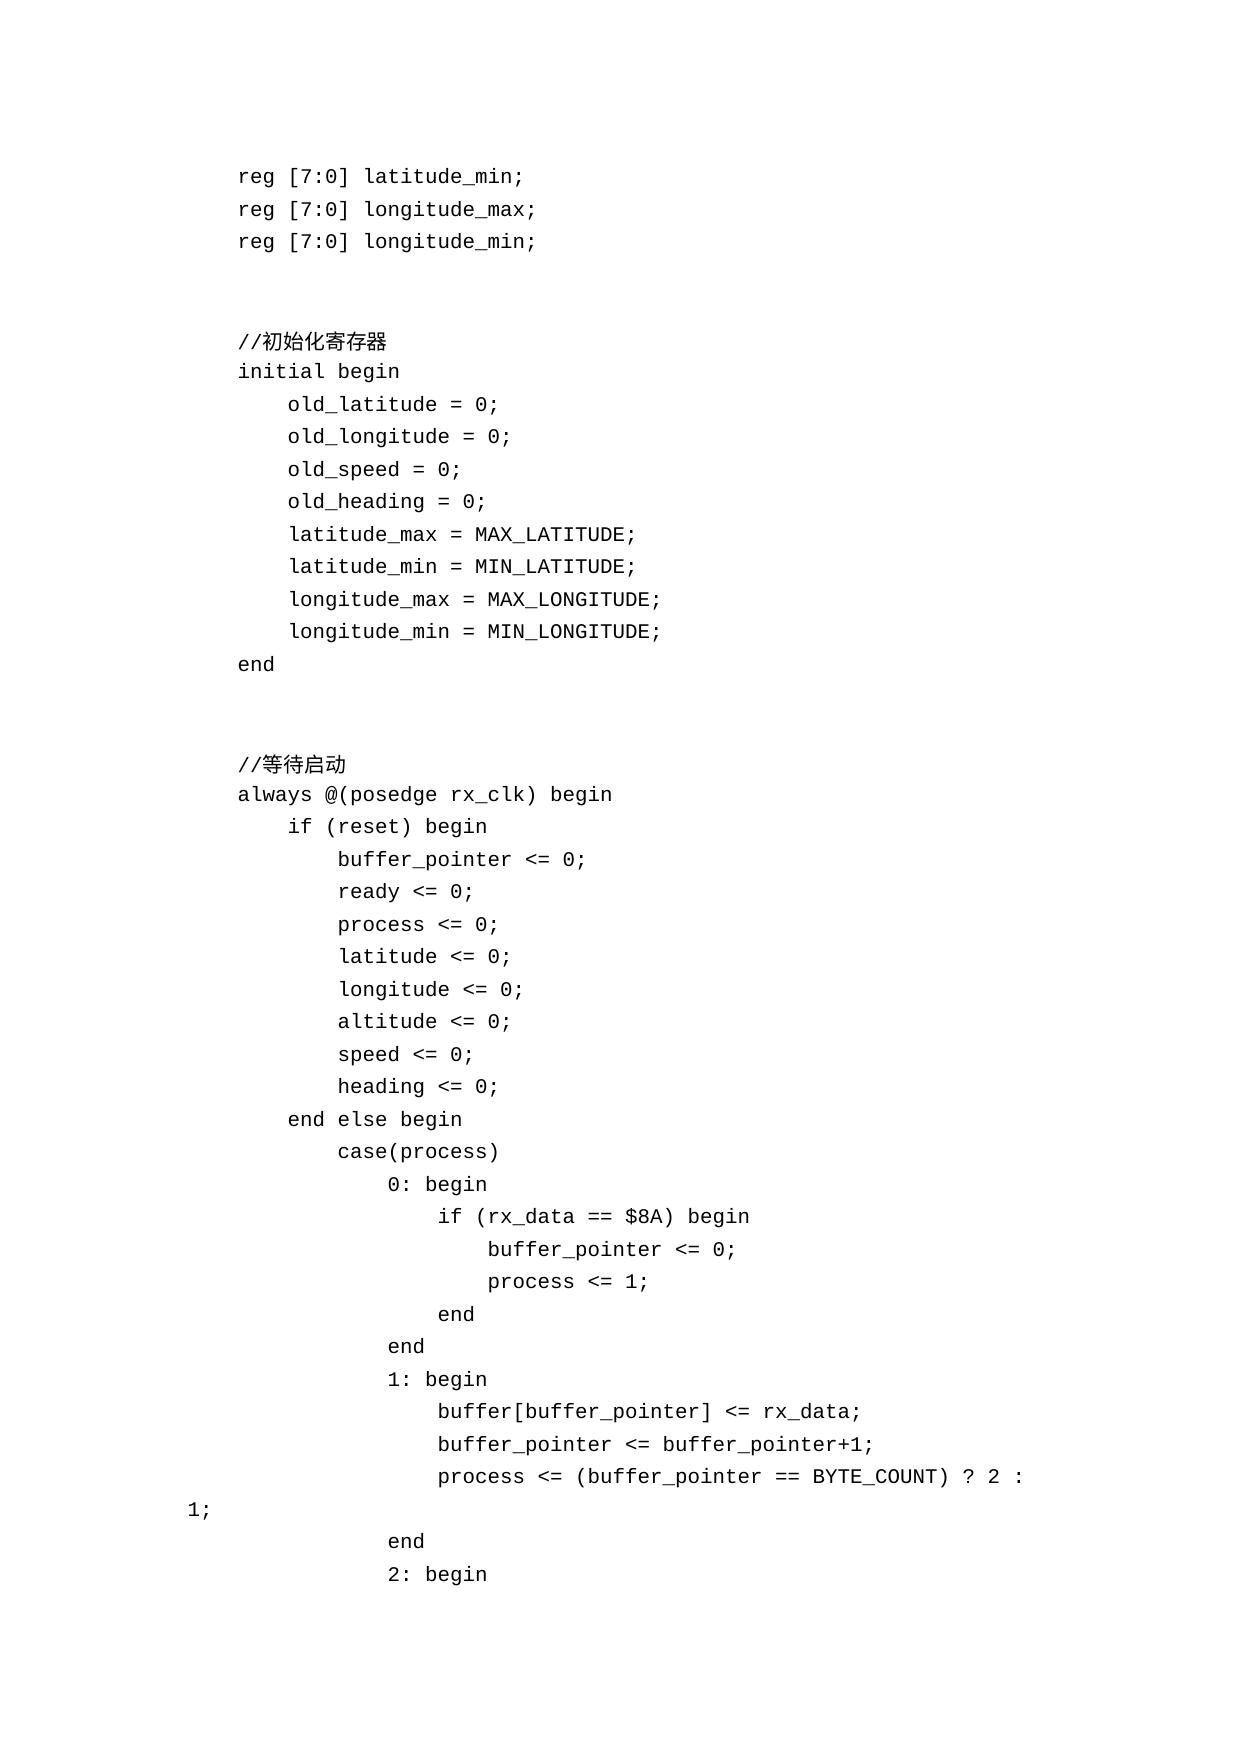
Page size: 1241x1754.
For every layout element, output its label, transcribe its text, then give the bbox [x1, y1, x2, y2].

text 0: begin [187, 1169, 1053, 1202]
text //初始化寄存器 [187, 324, 1053, 357]
text process <= 0; [187, 909, 1053, 942]
text longitude_max = MAX_LONGITUDE; [187, 584, 1053, 617]
text latitude <= 0; [187, 942, 1053, 974]
text altitude <= 0; [187, 1007, 1053, 1039]
text //等待启动 [187, 747, 1053, 779]
text longitude <= 0; [187, 974, 1053, 1007]
text end [187, 1332, 1053, 1364]
text if (reset) begin [187, 812, 1053, 844]
text longitude_min = MIN_LONGITUDE; [187, 617, 1053, 649]
text speed <= 0; [187, 1039, 1053, 1072]
text always @(posedge rx_clk) begin [187, 779, 1053, 812]
text process <= 1; [187, 1267, 1053, 1299]
text end [187, 649, 1053, 682]
text reg [7:0] longitude_min; [187, 227, 1053, 259]
text old_heading = 0; [187, 487, 1053, 519]
text end [187, 1299, 1053, 1332]
text latitude_max = MAX_LATITUDE; [187, 519, 1053, 552]
text ready <= 0; [187, 877, 1053, 909]
text reg [7:0] latitude_min; [187, 162, 1053, 194]
text heading <= 0; [187, 1072, 1053, 1104]
text case(process) [187, 1137, 1053, 1169]
text buffer_pointer <= 0; [187, 844, 1053, 877]
text 1: begin [187, 1364, 1053, 1397]
text process <= (buffer_pointer == BYTE_COUNT) ? 2 : 1; [187, 1462, 1053, 1527]
text if (rx_data == $8A) begin [187, 1202, 1053, 1234]
text end [187, 1527, 1053, 1559]
text buffer[buffer_pointer] <= rx_data; [187, 1397, 1053, 1429]
text latitude_min = MIN_LATITUDE; [187, 552, 1053, 584]
text end else begin [187, 1104, 1053, 1137]
text initial begin [187, 357, 1053, 389]
text old_speed = 0; [187, 454, 1053, 487]
text old_latitude = 0; [187, 389, 1053, 422]
text buffer_pointer <= 0; [187, 1234, 1053, 1267]
text old_longitude = 0; [187, 422, 1053, 454]
text 2: begin [187, 1559, 1053, 1592]
text buffer_pointer <= buffer_pointer+1; [187, 1429, 1053, 1462]
text reg [7:0] longitude_max; [187, 194, 1053, 227]
